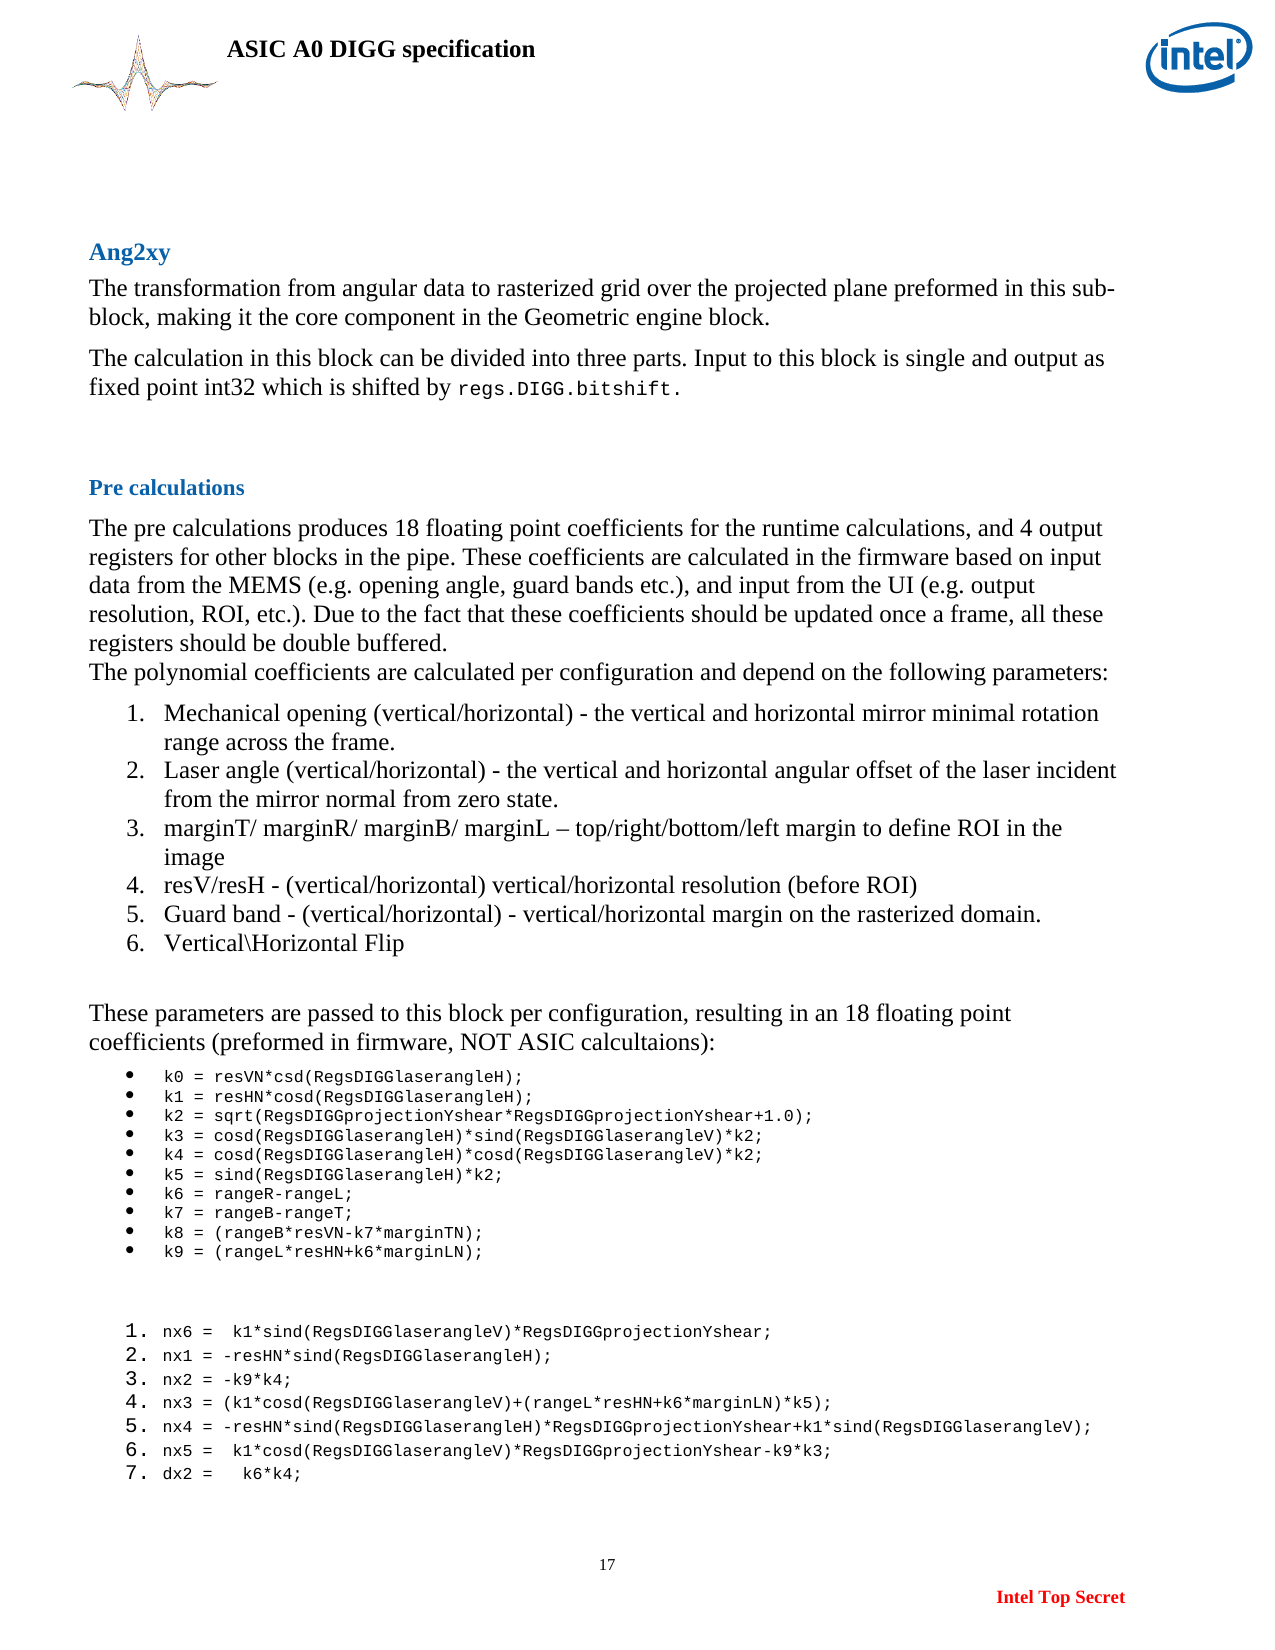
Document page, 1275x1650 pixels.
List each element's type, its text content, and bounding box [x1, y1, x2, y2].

list k7 = rangeB-rangeT; [126, 1204, 1125, 1224]
list nx3 = (k1*cosd(RegsDIGGlaserangleV)+(rangeL*resHN+k6*marginLN)*k5); [125, 1391, 1125, 1415]
text The calculation in this block can be divided into three parts. Input to this block is single and output as fixed point int32 which is shifted by regs.DIGG.bitshift. [89, 343, 1125, 401]
list nx2 = -k9*k4; [125, 1368, 1125, 1391]
list nx1 = -resHN*sind(RegsDIGGlaserangleH); [125, 1344, 1125, 1368]
list Vertical\Horizontal Flip [126, 928, 1125, 957]
list k8 = (rangeB*resVN-k7*marginTN); [126, 1224, 1125, 1243]
list nx5 = k1*cosd(RegsDIGGlaserangleV)*RegsDIGGprojectionYshear-k9*k3; [125, 1438, 1125, 1462]
list Mechanical opening (vertical/horizontal) - the vertical and horizontal mirror minimal rotation range across the frame. [126, 698, 1125, 756]
list k9 = (rangeL*resHN+k6*marginLN); [126, 1243, 1125, 1263]
list k1 = resHN*cosd(RegsDIGGlaserangleH); [126, 1087, 1125, 1107]
list nx6 = k1*sind(RegsDIGGlaserangleV)*RegsDIGGprojectionYshear; [125, 1320, 1125, 1344]
picture [71, 34, 219, 111]
list marginT/ marginR/ marginB/ marginL – top/right/bottom/left margin to define ROI in the image [126, 813, 1125, 871]
text The transformation from angular data to rasterized grid over the projected plane preformed in this sub-block, making it the core component in the Geometric engine block. [89, 273, 1125, 330]
text Ang2xy [89, 235, 1125, 267]
list k6 = rangeR-rangeL; [126, 1185, 1125, 1204]
list dx2 = k6*k4; [125, 1462, 1125, 1486]
list resV/resH - (vertical/horizontal) vertical/horizontal resolution (before ROI) [126, 871, 1125, 899]
list k4 = cosd(RegsDIGGlaserangleH)*cosd(RegsDIGGlaserangleV)*k2; [126, 1146, 1125, 1165]
list nx4 = -resHN*sind(RegsDIGGlaserangleH)*RegsDIGGprojectionYshear+k1*sind(RegsDIGGlaserangleV); [125, 1415, 1125, 1438]
list k5 = sind(RegsDIGGlaserangleH)*k2; [126, 1165, 1125, 1185]
list Guard band - (vertical/horizontal) - vertical/horizontal margin on the rasterized domain. [126, 899, 1125, 928]
list Laser angle (vertical/horizontal) - the vertical and horizontal angular offset of the laser incident from the mirror normal from zero state. [126, 756, 1125, 813]
list k2 = sqrt(RegsDIGGprojectionYshear*RegsDIGGprojectionYshear+1.0); [126, 1107, 1125, 1126]
subtitle Pre calculations [89, 473, 1125, 501]
text The pre calculations produces 18 floating point coefficients for the runtime calculations, and 4 output registers for other blocks in the pipe. These coefficients are calculated in the firmware based on input data from the MEMS (e.g. opening angle, guard bands etc.), and input from the UI (e.g. output resolution, ROI, etc.). Due to the fact that these coefficients should be updated once a frame, all these registers should be double buffered. The polynomial coefficients are calculated per configuration and depend on the following parameters: [89, 513, 1125, 686]
list k0 = resVN*csd(RegsDIGGlaserangleH); [126, 1068, 1125, 1087]
text These parameters are passed to this block per configuration, resulting in an 18 floating point coefficients (preformed in firmware, NOT ASIC calcultaions): [89, 998, 1125, 1056]
list k3 = cosd(RegsDIGGlaserangleH)*sind(RegsDIGGlaserangleV)*k2; [126, 1126, 1125, 1146]
